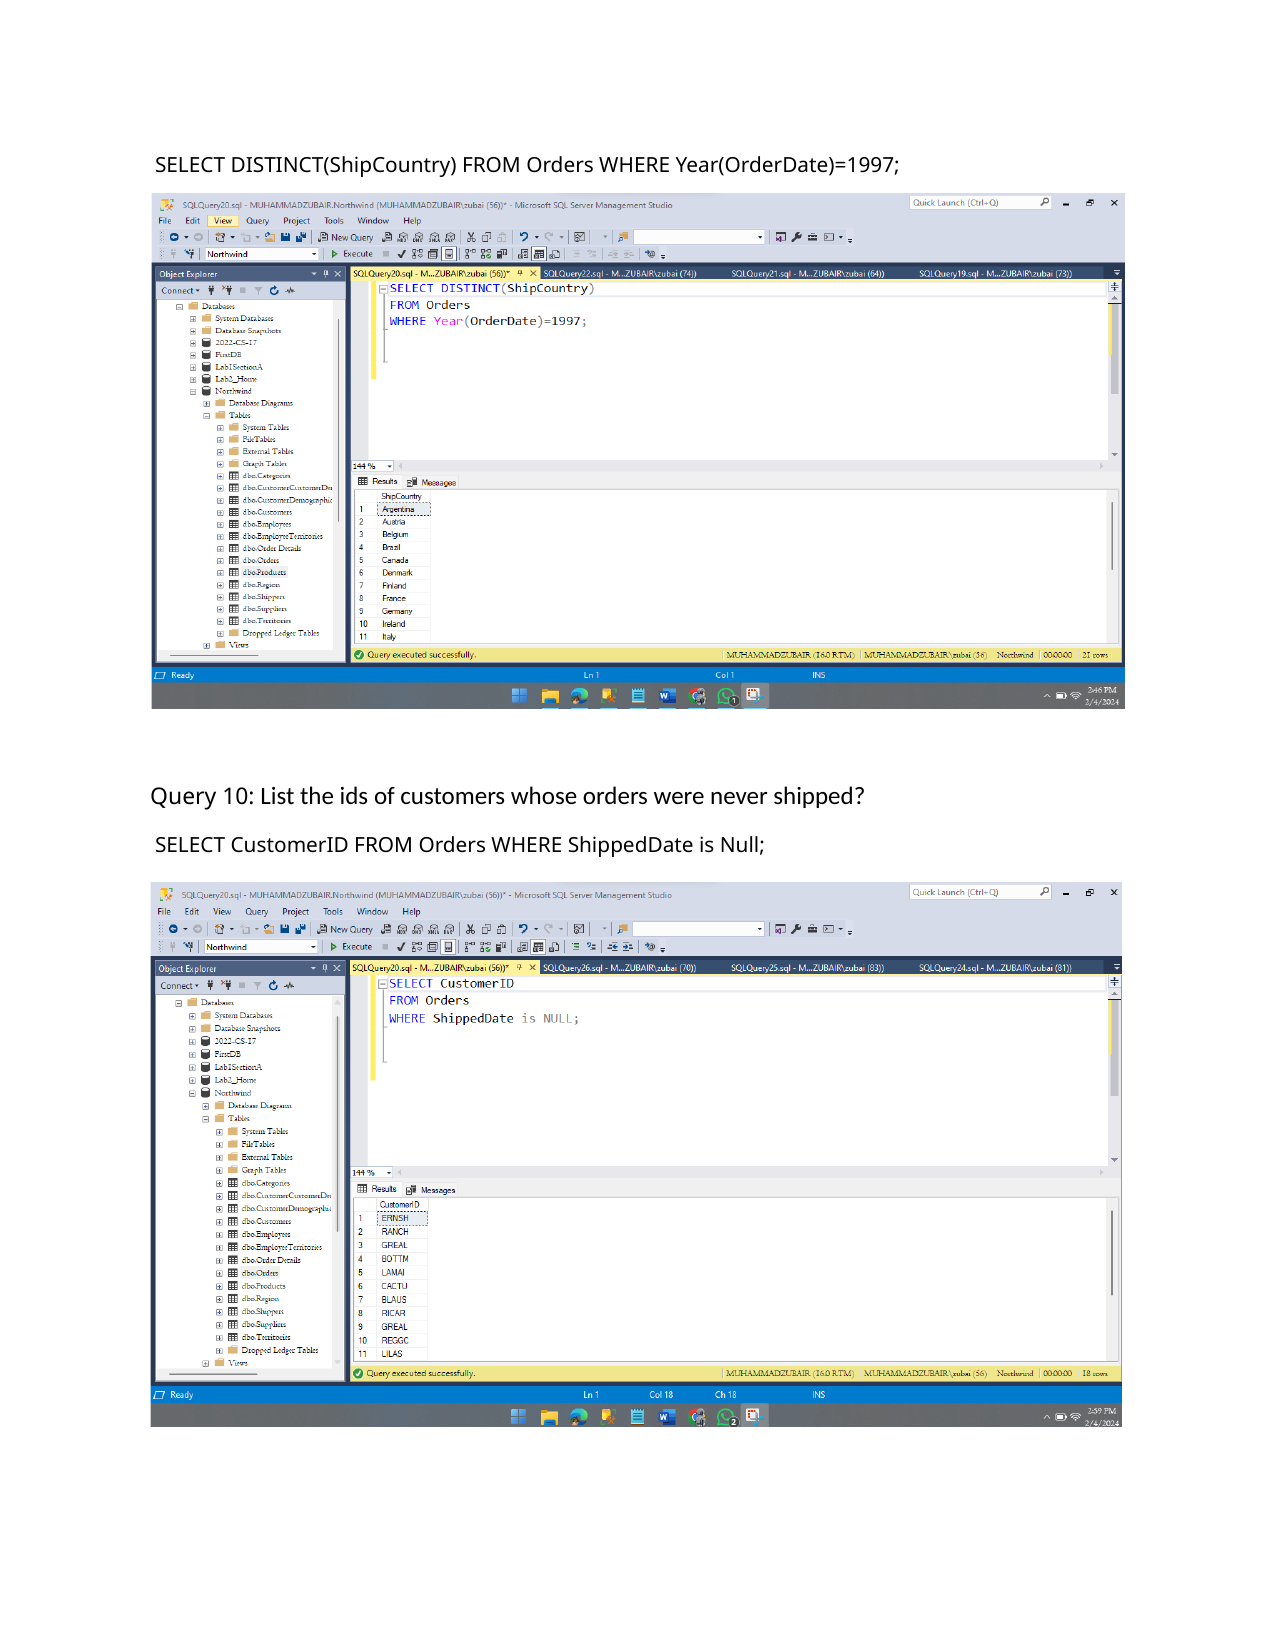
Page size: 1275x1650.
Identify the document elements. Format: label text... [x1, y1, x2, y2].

text SELECT DISTINCT(ShipCountry) FROM Orders WHERE Year(OrderDate)=1997; [150, 150, 1125, 178]
text SELECT CustomerID FROM Orders WHERE ShippedDate is Null; [150, 830, 1125, 859]
picture [150, 882, 1122, 1426]
text Query 10: List the ids of customers whose orders were never shipped? [150, 780, 1125, 811]
picture [151, 193, 1125, 709]
